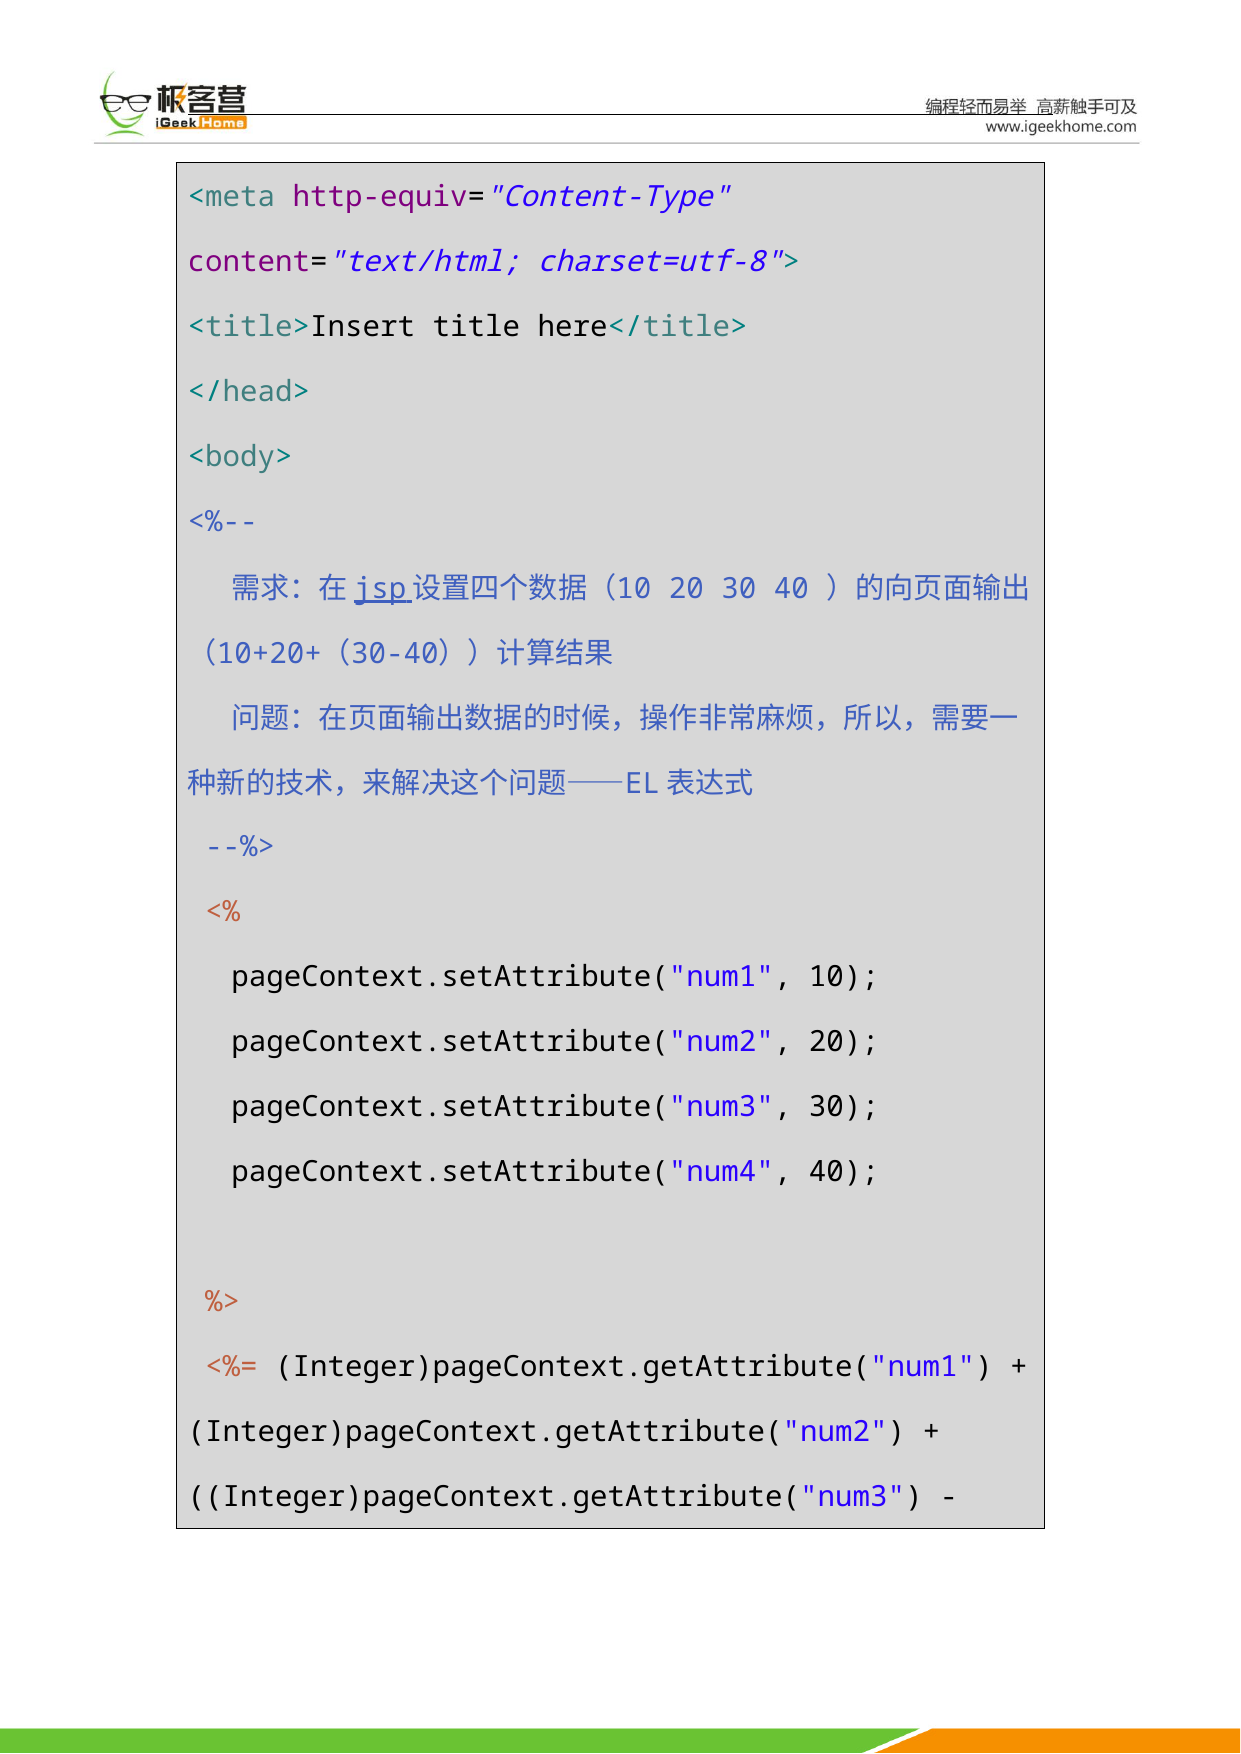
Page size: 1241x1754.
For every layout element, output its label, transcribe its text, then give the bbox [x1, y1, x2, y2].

picture [0, 1690, 1241, 1753]
picture [0, 1, 1241, 151]
